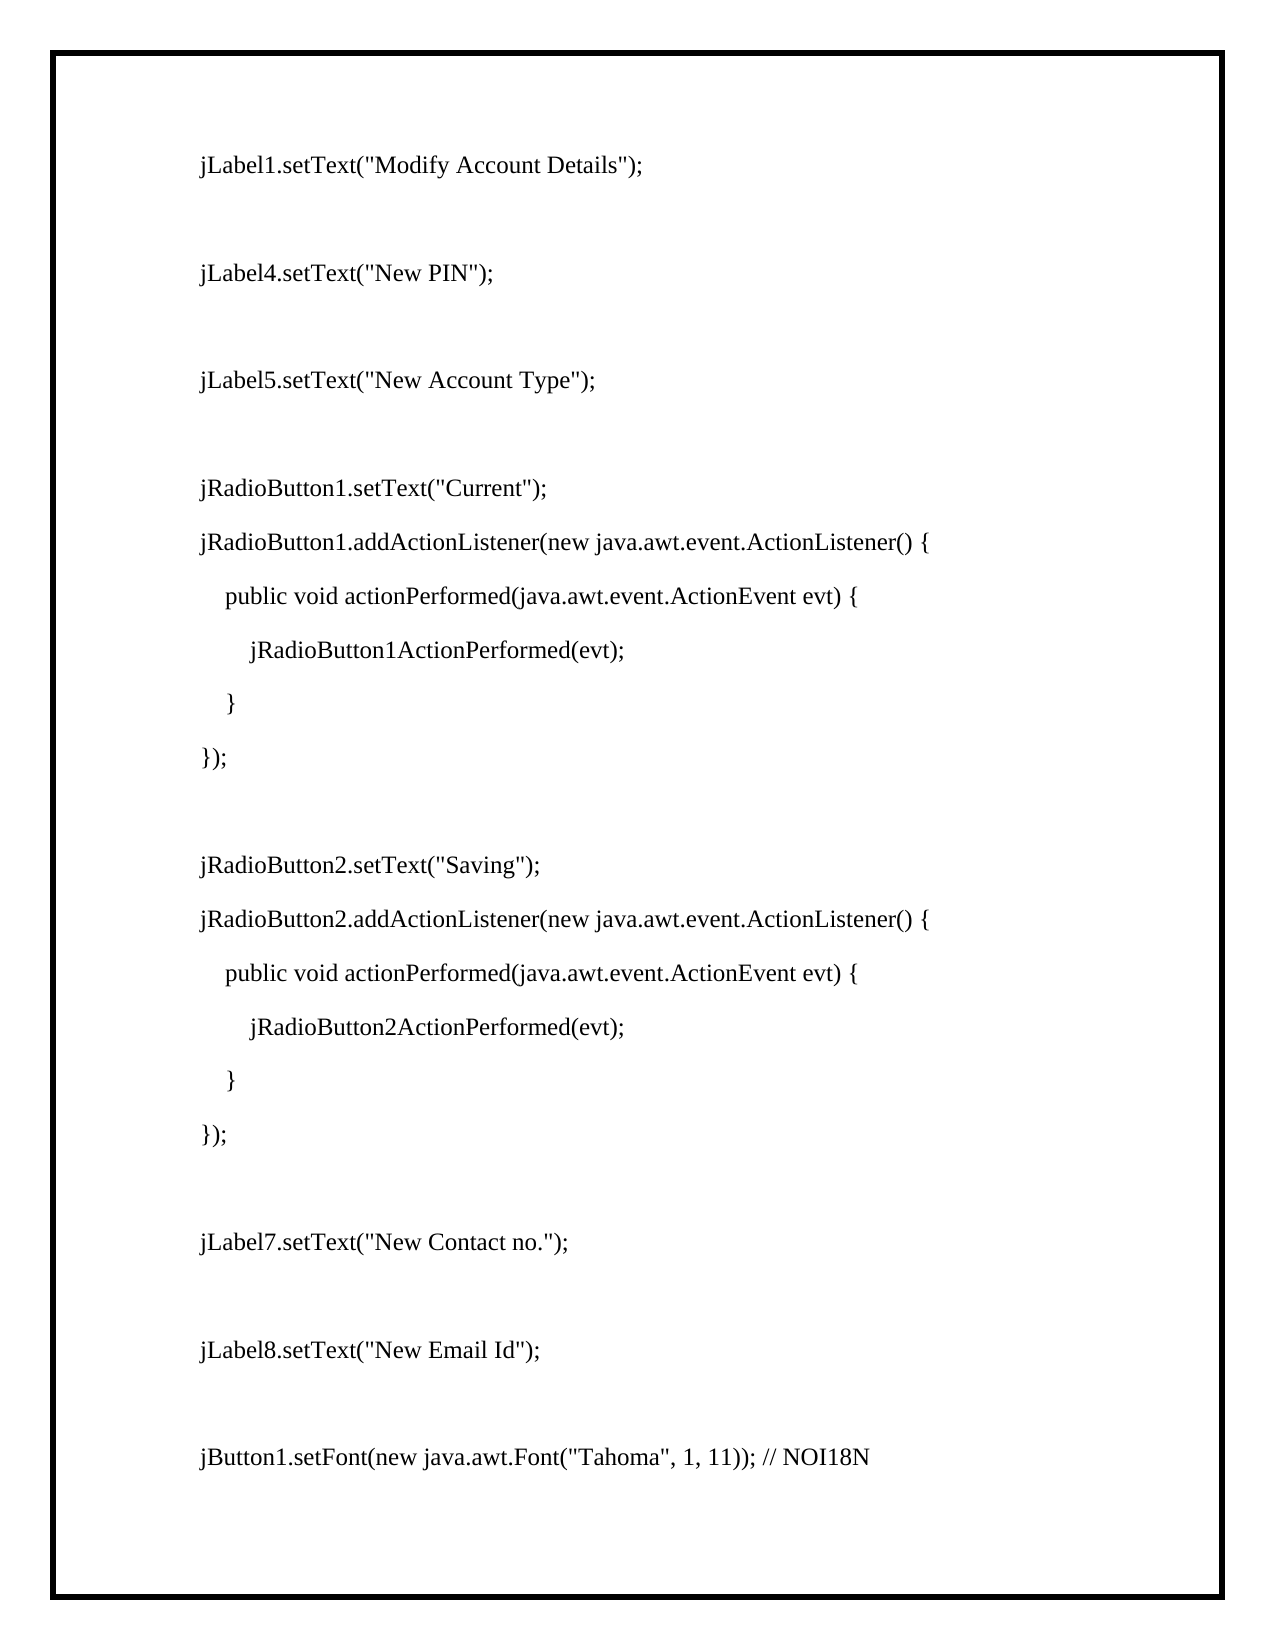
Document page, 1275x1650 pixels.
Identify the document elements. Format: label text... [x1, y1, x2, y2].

text public void actionPerformed(java.awt.event.ActionEvent evt) { [150, 581, 1125, 609]
text jRadioButton1.addActionListener(new java.awt.event.ActionListener() { [150, 527, 1125, 556]
text jLabel5.setText("New Account Type"); [150, 365, 1125, 394]
text jRadioButton1.setText("Current"); [150, 473, 1125, 502]
text jRadioButton2.addActionListener(new java.awt.event.ActionListener() { [150, 904, 1125, 933]
text jButton1.setFont(new java.awt.Font("Tahoma", 1, 11)); // NOI18N [150, 1442, 1125, 1471]
text jLabel8.setText("New Email Id"); [150, 1335, 1125, 1363]
text jRadioButton2ActionPerformed(evt); [150, 1012, 1125, 1040]
text jLabel4.setText("New PIN"); [150, 258, 1125, 286]
text jRadioButton1ActionPerformed(evt); [150, 635, 1125, 663]
text }); [150, 1119, 1125, 1148]
text jRadioButton2.setText("Saving"); [150, 850, 1125, 879]
text jLabel1.setText("Modify Account Details"); [150, 150, 1125, 179]
text } [150, 1066, 1125, 1094]
text } [150, 688, 1125, 717]
text }); [150, 742, 1125, 771]
text public void actionPerformed(java.awt.event.ActionEvent evt) { [150, 958, 1125, 987]
text jLabel7.setText("New Contact no."); [150, 1227, 1125, 1256]
